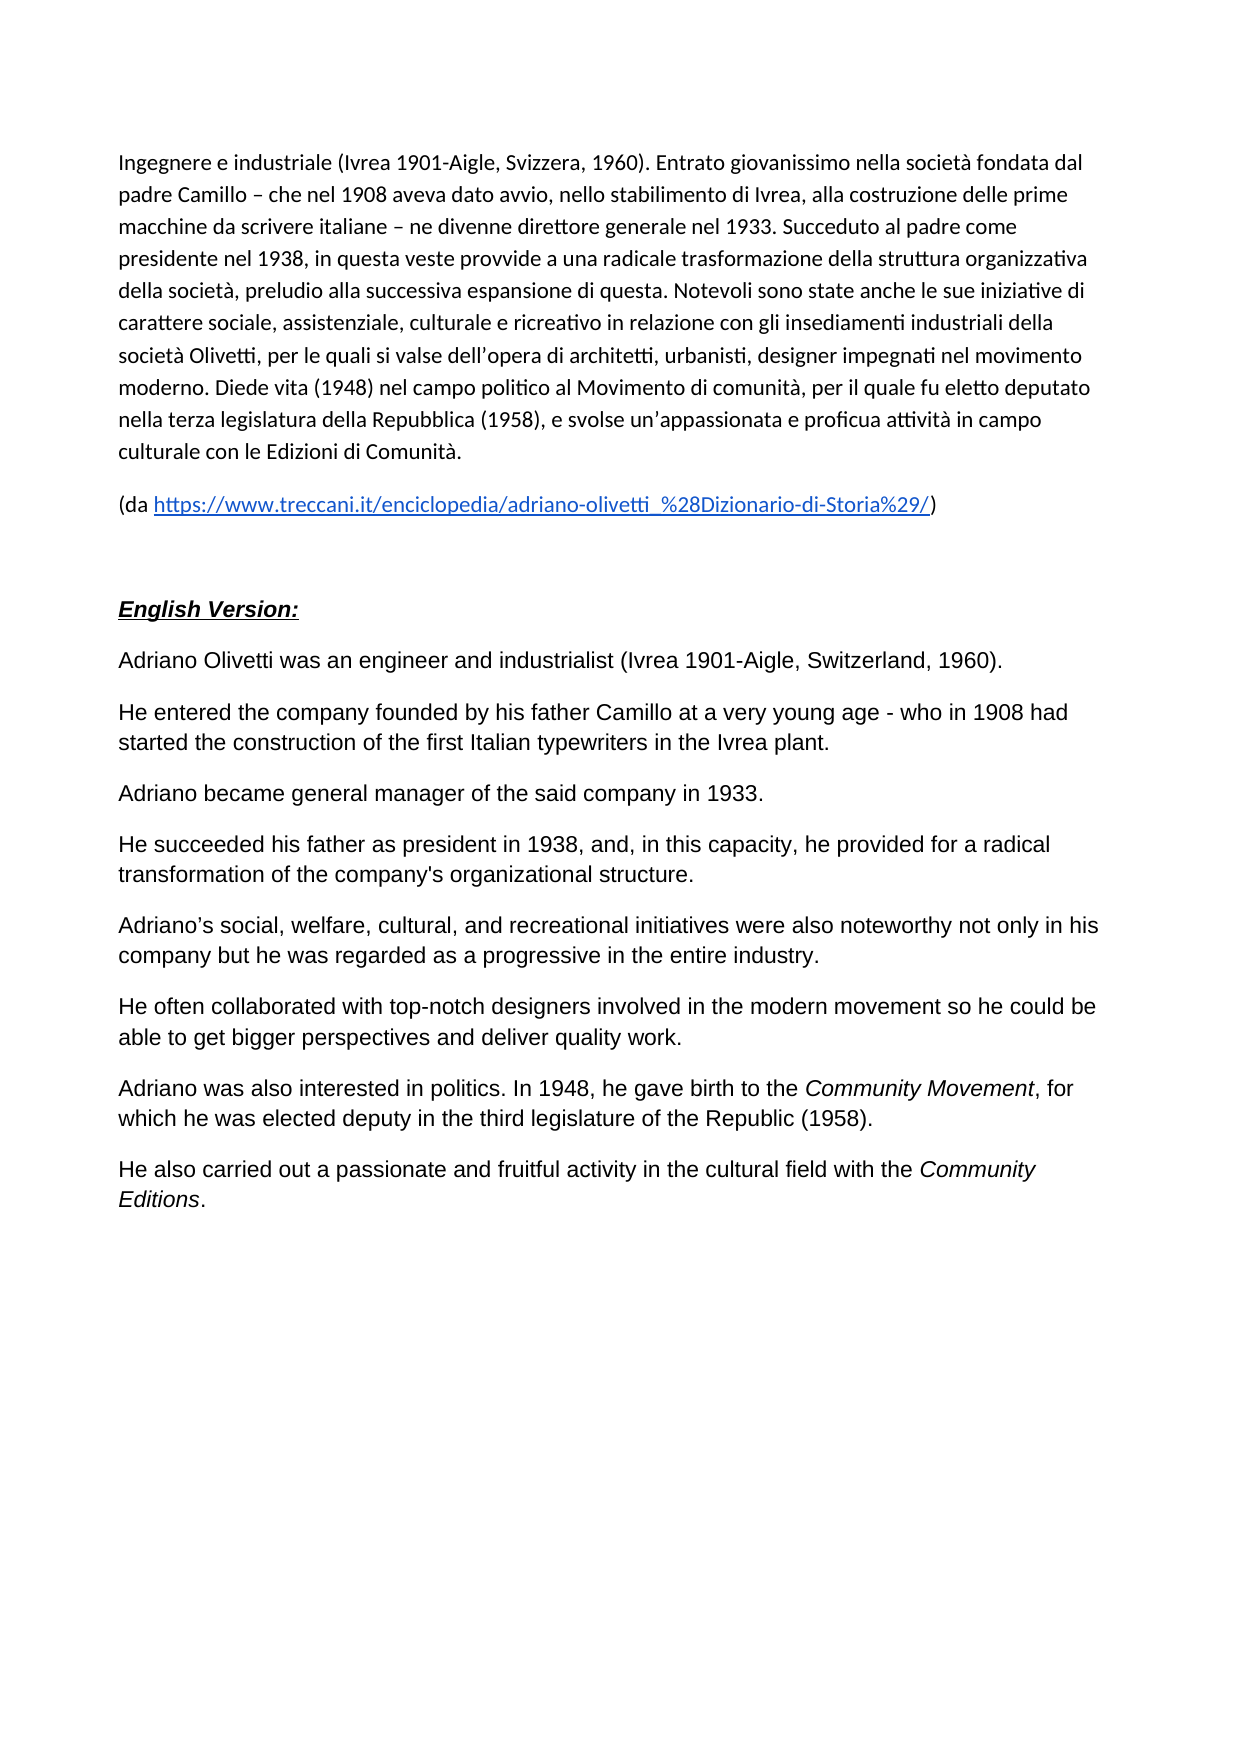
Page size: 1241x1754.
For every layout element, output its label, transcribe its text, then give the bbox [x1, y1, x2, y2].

text He also carried out a passionate and fruitful activity in the cultural field with the Community Editions. [118, 1156, 1122, 1212]
text He succeeded his father as president in 1938, and, in this capacity, he provided for a radical transformation of the company's organizational structure. [118, 831, 1122, 887]
text He often collaborated with top-notch designers involved in the modern movement so he could be able to get bigger perspectives and deliver quality work. [118, 993, 1122, 1050]
text Ingegnere e industriale (Ivrea 1901-Aigle, Svizzera, 1960). Entrato giovanissimo nella società fondata dal padre Camillo – che nel 1908 aveva dato avvio, nello stabilimento di Ivrea, alla costruzione delle prime macchine da scrivere italiane – ne divenne direttore generale nel 1933. Succeduto al padre come presidente nel 1938, in questa veste provvide a una radicale trasformazione della struttura organizzativa della società, preludio alla successiva espansione di questa. Notevoli sono state anche le sue iniziative di carattere sociale, assistenziale, culturale e ricreativo in relazione con gli insediamenti industriali della società Olivetti, per le quali si valse dell’opera di architetti, urbanisti, designer impegnati nel movimento moderno. Diede vita (1948) nel campo politico al Movimento di comunità, per il quale fu eletto deputato nella terza legislatura della Repubblica (1958), e svolse un’appassionata e proficua attività in campo culturale con le Edizioni di Comunità. [118, 148, 1122, 465]
text English Version: [118, 596, 1122, 623]
text Adriano Olivetti was an engineer and industrialist (Ivrea 1901-Aigle, Switzerland, 1960). [118, 647, 1122, 674]
text Adriano was also interested in politics. In 1948, he gave birth to the Community Movement, for which he was elected deputy in the third legislature of the Republic (1958). [118, 1074, 1122, 1131]
text Adriano’s social, welfare, cultural, and recreational initiatives were also noteworthy not only in his company but he was regarded as a progressive in the entire industry. [118, 912, 1122, 968]
text He entered the company founded by his father Camillo at a very young age - who in 1908 had started the construction of the first Italian typewriters in the Ivrea plant. [118, 698, 1122, 755]
text Adriano became general manager of the said company in 1933. [118, 780, 1122, 806]
text (da https://www.treccani.it/enciclopedia/adriano-olivetti_%28Dizionario-di-Storia%29/) [118, 490, 1122, 518]
